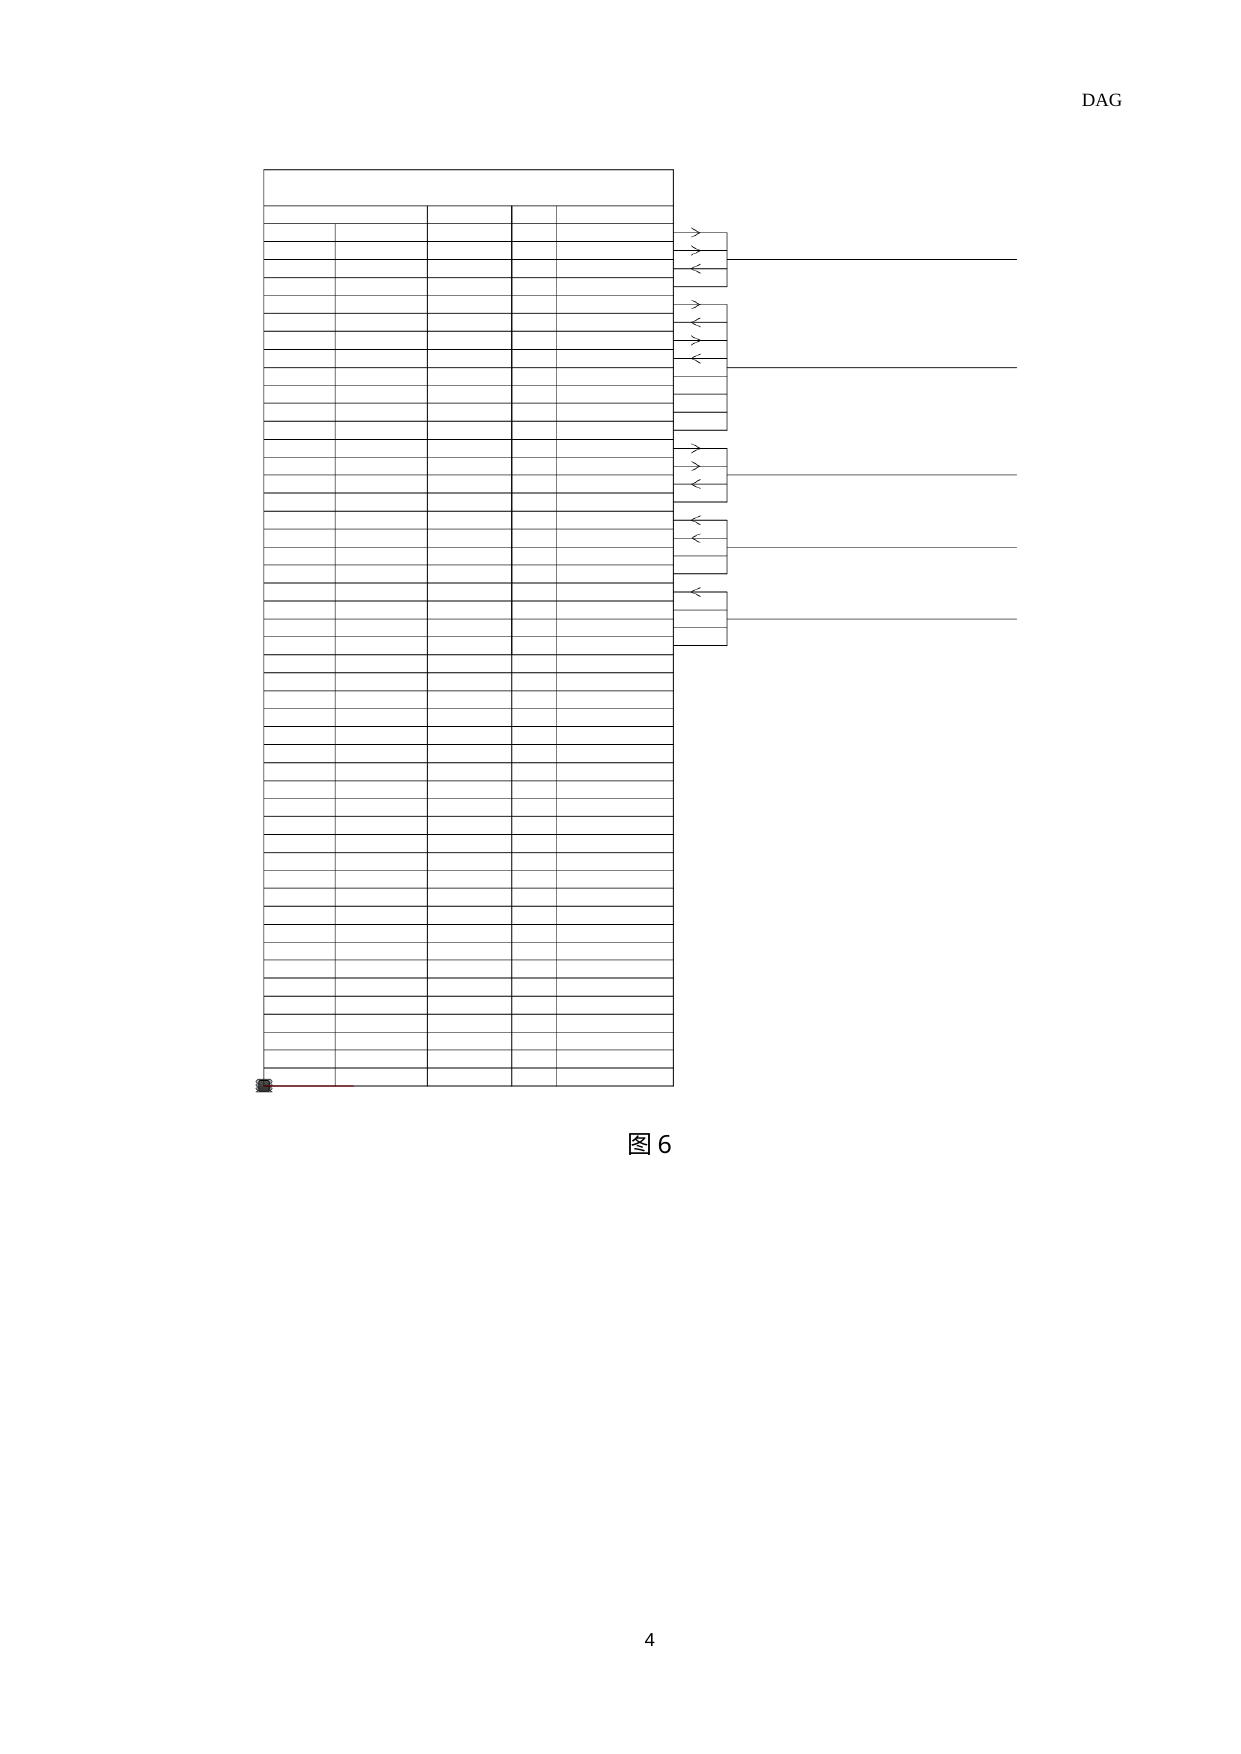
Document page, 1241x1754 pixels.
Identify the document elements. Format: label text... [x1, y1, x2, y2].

picture [217, 147, 1083, 1113]
text 图6 [177, 1125, 1122, 1161]
